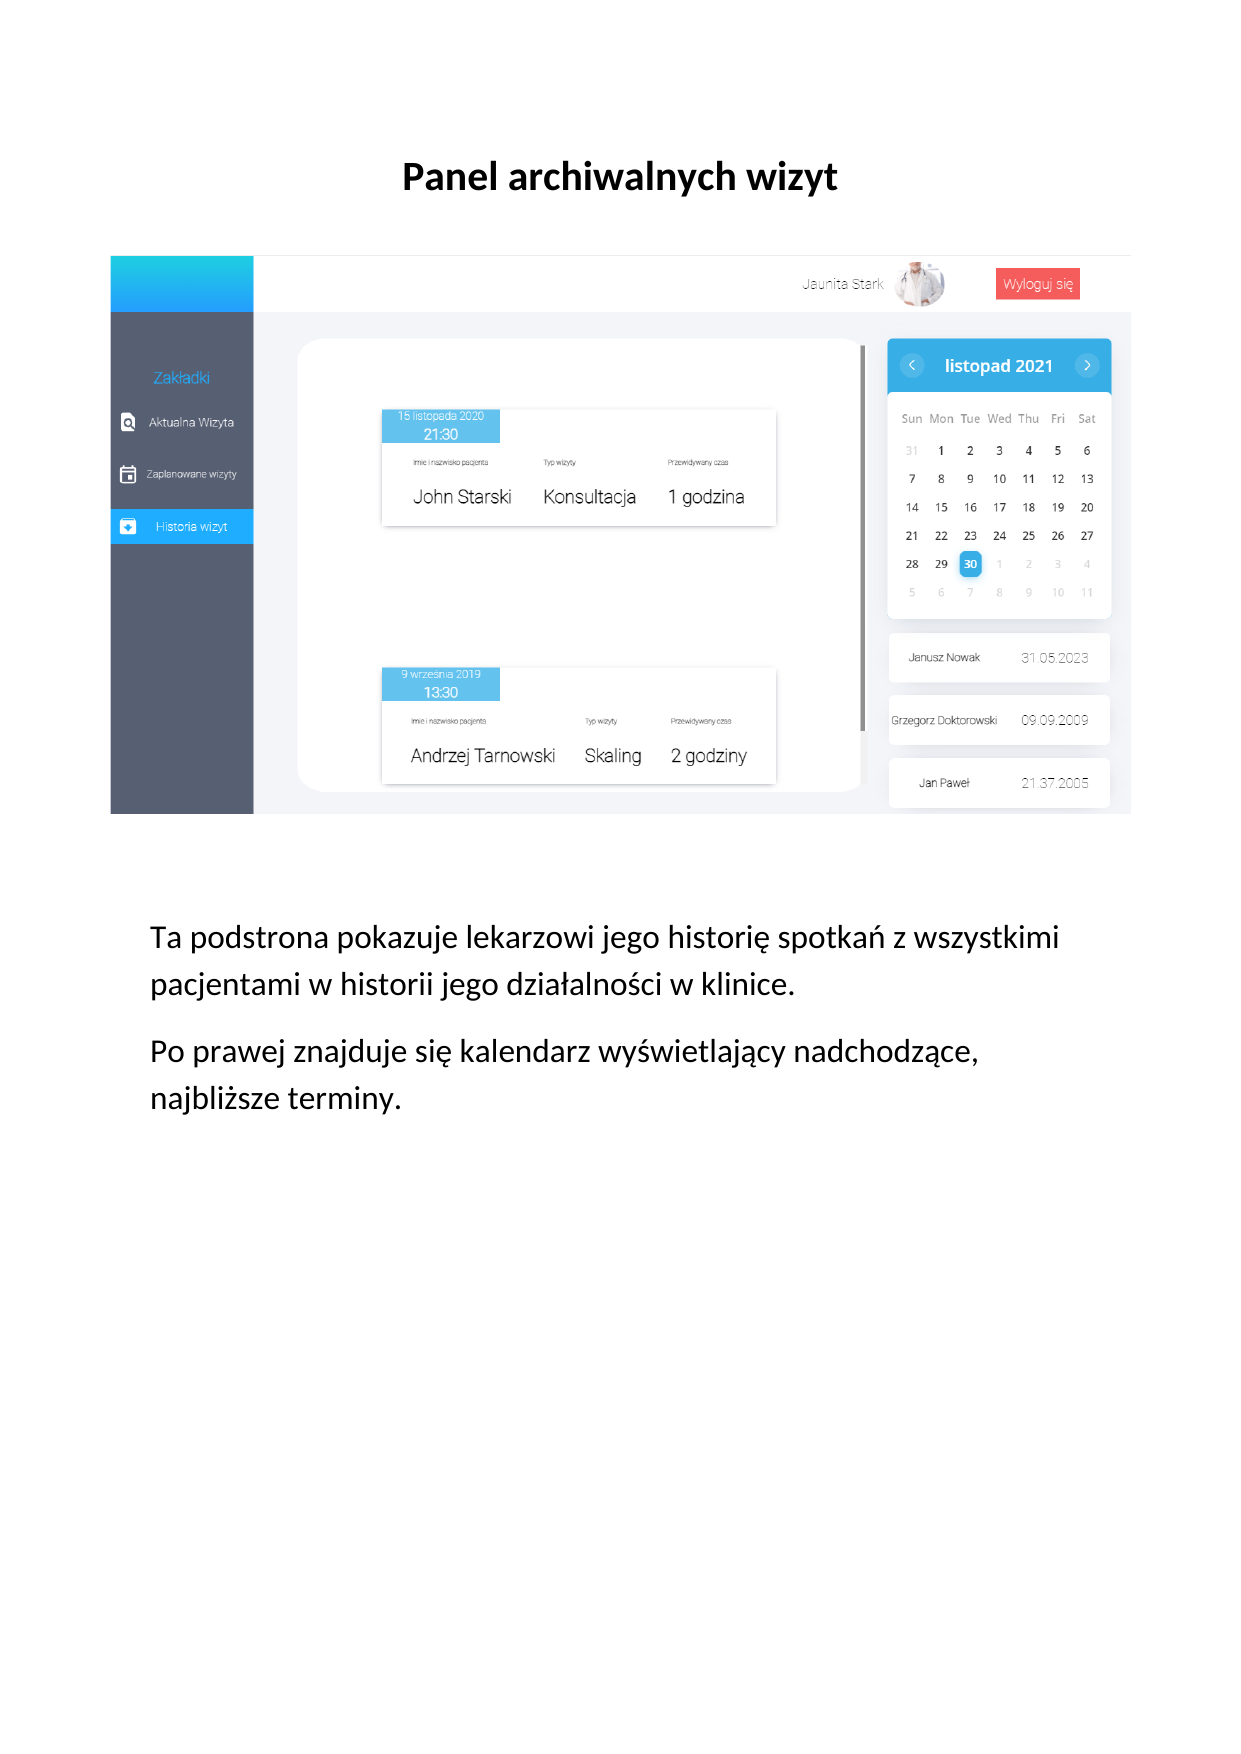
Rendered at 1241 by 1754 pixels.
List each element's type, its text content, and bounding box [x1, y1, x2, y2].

text Ta podstrona pokazuje lekarzowi jego historię spotkań z wszystkimi pacjentami w historii jego działalności w klinice. [150, 916, 1090, 1003]
text Panel archiwalnych wizyt [150, 150, 1090, 201]
picture [110, 253, 1131, 814]
text Po prawej znajduje się kalendarz wyświetlający nadchodzące, najbliższe terminy. [150, 1030, 1090, 1118]
